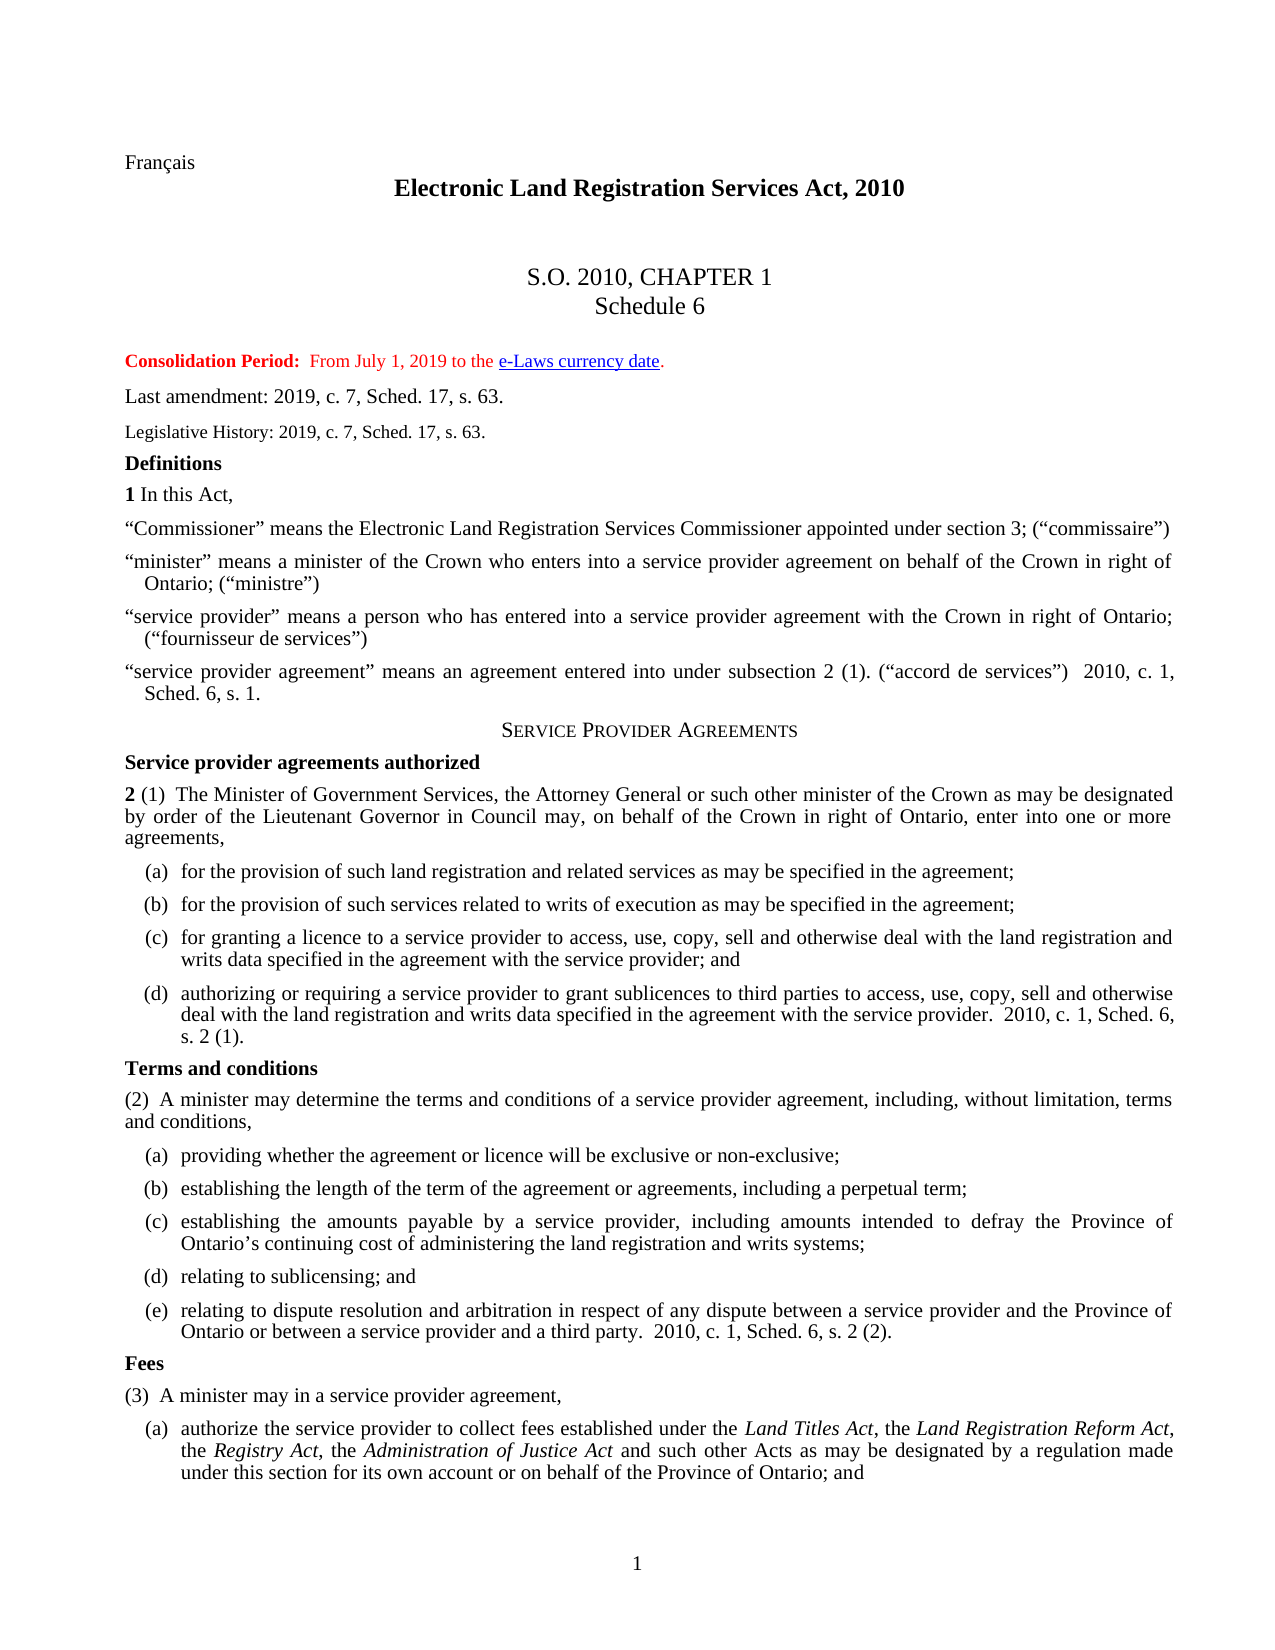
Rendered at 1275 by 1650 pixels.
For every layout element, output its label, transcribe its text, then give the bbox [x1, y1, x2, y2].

text “Commissioner” means the Electronic Land Registration Services Commissioner appointed under section 3; (“commissaire”) [124, 518, 1174, 539]
text “service provider” means a person who has entered into a service provider agreement with the Crown in right of Ontario; (“fournisseur de services”) [124, 606, 1174, 650]
text (a) authorize the service provider to collect fees established under the Land Titles Act, the Land Registration Reform Act, the Registry Act, the Administration of Justice Act and such other Acts as may be designated by a regulation made under this section for its own account or on behalf of the Province of Ontario; and [124, 1418, 1174, 1483]
text (a) for the provision of such land registration and related services as may be specified in the agreement; [124, 861, 1174, 882]
text (e) relating to dispute resolution and arbitration in respect of any dispute between a service provider and the Province of Ontario or between a service provider and a third party. 2010, c. 1, Sched. 6, s. 2 (2). [124, 1300, 1174, 1343]
text (c) for granting a licence to a service provider to access, use, copy, sell and otherwise deal with the land registration and writs data specified in the agreement with the service provider; and [124, 927, 1174, 971]
text 1 In this Act, [124, 484, 1174, 506]
text Consolidation Period: From July 1, 2019 to the e-Laws currency date. [124, 352, 1174, 372]
text (b) establishing the length of the term of the agreement or agreements, including a perpetual term; [124, 1178, 1174, 1200]
text Service provider agreements authorized [124, 755, 1174, 773]
subtitle Service Provider Agreements [124, 720, 1174, 742]
text 2 (1) The Minister of Government Services, the Attorney General or such other minister of the Crown as may be designated by order of the Lieutenant Governor in Council may, on behalf of the Crown in right of Ontario, enter into one or more agreements, [124, 784, 1174, 849]
title Electronic Land Registration Services Act, 2010 [124, 174, 1174, 202]
text Legislative History: 2019, c. 7, Sched. 17, s. 63. [124, 421, 1174, 443]
text Français [124, 150, 1174, 174]
text (3) A minister may in a service provider agreement, [124, 1385, 1174, 1407]
text (b) for the provision of such services related to writs of execution as may be specified in the agreement; [124, 894, 1174, 916]
text Terms and conditions [124, 1060, 1174, 1079]
text S.O. 2010, CHAPTER 1 Schedule 6 [124, 262, 1174, 320]
text “service provider agreement” means an agreement entered into under subsection 2 (1). (“accord de services”) 2010, c. 1, Sched. 6, s. 1. [124, 661, 1174, 705]
text “minister” means a minister of the Crown who enters into a service provider agreement on behalf of the Crown in right of Ontario; (“ministre”) [124, 551, 1174, 594]
text (a) providing whether the agreement or licence will be exclusive or non-exclusive; [124, 1144, 1174, 1166]
text Fees [124, 1356, 1174, 1374]
text (d) authorizing or requiring a service provider to grant sublicences to third parties to access, use, copy, sell and otherwise deal with the land registration and writs data specified in the agreement with the service provider. 2010, c. 1, Sched. 6, s. 2 (1). [124, 982, 1174, 1048]
text (c) establishing the amounts payable by a service provider, including amounts intended to defray the Province of Ontario’s continuing cost of administering the land registration and writs systems; [124, 1211, 1174, 1255]
text Last amendment: 2019, c. 7, Sched. 17, s. 63. [124, 384, 1174, 408]
text (d) relating to sublicensing; and [124, 1266, 1174, 1288]
text Definitions [124, 455, 1174, 474]
text (2) A minister may determine the terms and conditions of a service provider agreement, including, without limitation, terms and conditions, [124, 1089, 1174, 1133]
